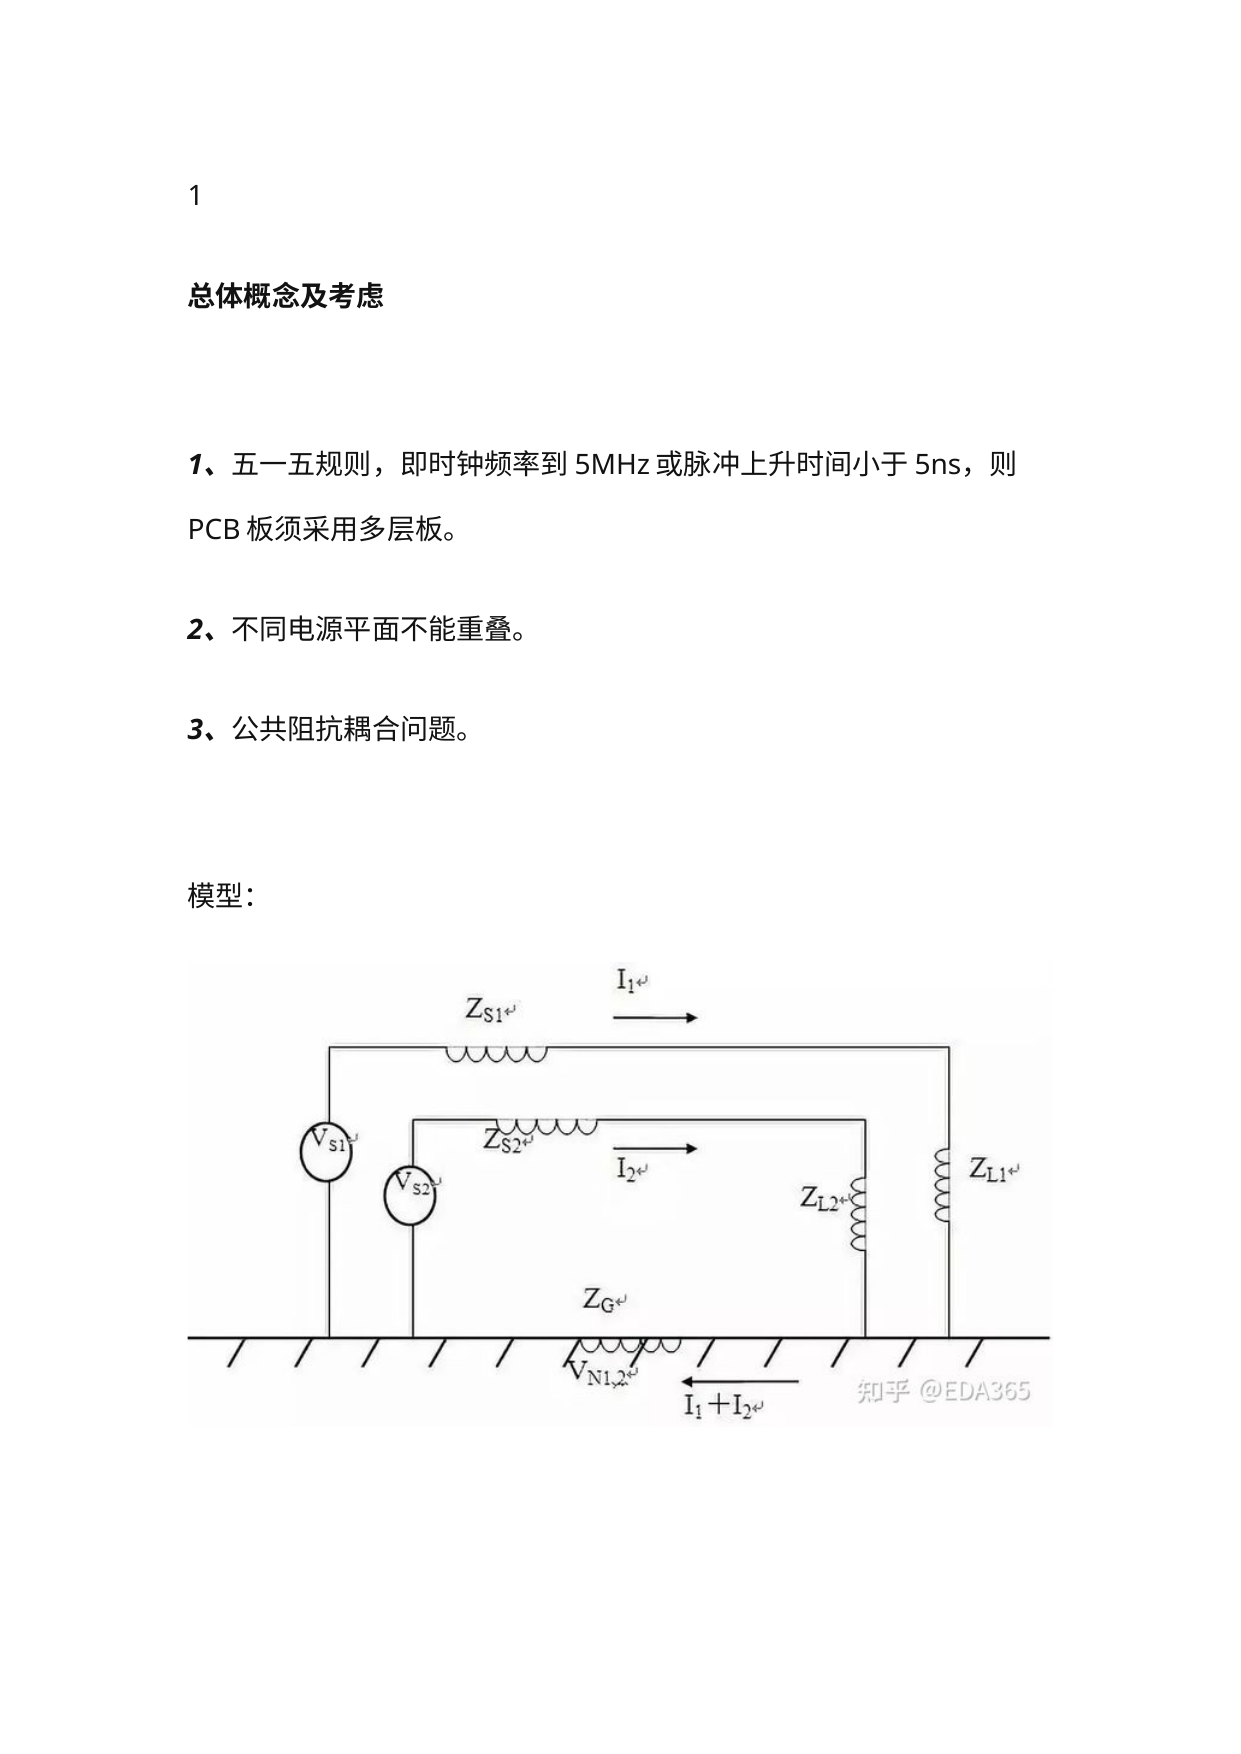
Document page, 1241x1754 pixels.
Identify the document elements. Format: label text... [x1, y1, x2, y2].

text 总体概念及考虑 [187, 262, 1053, 327]
text 1 [187, 162, 1053, 227]
text 3、公共阻抗耦合问题。 [187, 694, 1053, 759]
text 模型： [187, 862, 1053, 927]
picture [187, 962, 1053, 1427]
text 2、不同电源平面不能重叠。 [187, 594, 1053, 659]
text 1、五一五规则，即时钟频率到5MHz或脉冲上升时间小于5ns，则PCB板须采用多层板。 [187, 429, 1053, 559]
